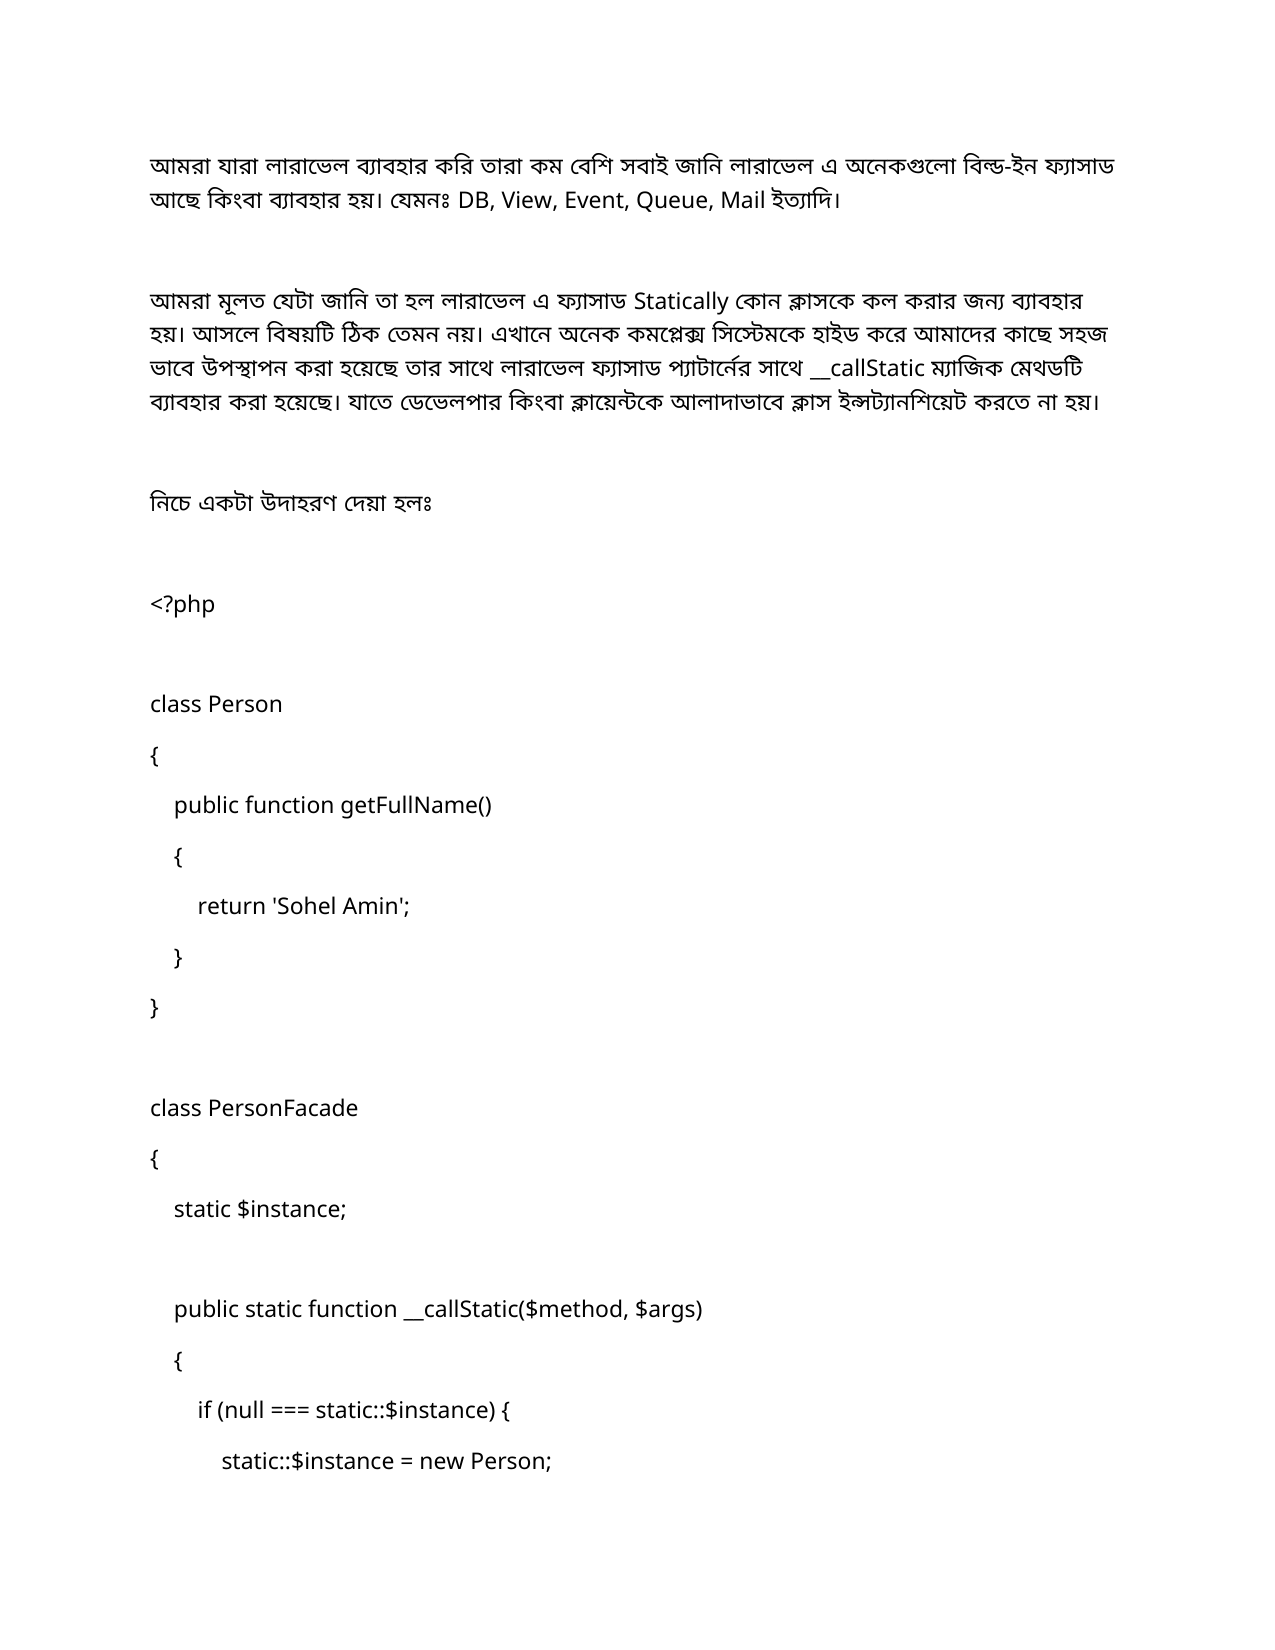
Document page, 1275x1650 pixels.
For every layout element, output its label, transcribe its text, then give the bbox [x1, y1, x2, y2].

text if (null === static::$instance) { [150, 1394, 1125, 1425]
text static $instance; [150, 1192, 1125, 1224]
text আমরা যারা লারাভেল ব্যাবহার করি তারা কম বেশি সবাই জানি লারাভেল এ অনেকগুলো বিল্ড-ইন ফ্যাসাড আছে কিংবা ব্যাবহার হয়। যেমনঃ DB, View, Event, Queue, Mail ইত্যাদি। [150, 150, 1125, 215]
text public function getFullName() [150, 789, 1125, 820]
text { [150, 1142, 1125, 1173]
text নিচে একটা উদাহরণ দেয়া হলঃ [150, 487, 1125, 518]
text { [150, 839, 1125, 871]
text { [150, 739, 1125, 770]
text আমরা মূলত যেটা জানি তা হল লারাভেল এ ফ্যাসাড Statically কোন ক্লাসকে কল করার জন্য ব্যাবহার হয়। আসলে বিষয়টি ঠিক তেমন নয়। এখানে অনেক কমপ্লেক্স সিস্টেমকে হাইড করে আমাদের কাছে সহজ ভাবে উপস্থাপন করা হয়েছে তার সাথে লারাভেল ফ্যাসাড প্যাটার্নের সাথে __callStatic ম্যাজিক মেথডটি ব্যাবহার করা হয়েছে। যাতে ডেভেলপার কিংবা ক্লায়েন্টকে আলাদাভাবে ক্লাস ইন্সট্যানশিয়েট করতে না হয়। [150, 284, 1125, 417]
text return 'Sohel Amin'; [150, 890, 1125, 921]
text } [150, 991, 1125, 1022]
text static::$instance = new Person; [150, 1444, 1125, 1476]
text public static function __callStatic($method, $args) [150, 1293, 1125, 1324]
text class PersonFacade [150, 1092, 1125, 1123]
text } [150, 940, 1125, 972]
text class Person [150, 688, 1125, 719]
text <?php [150, 587, 1125, 619]
text { [150, 1344, 1125, 1375]
